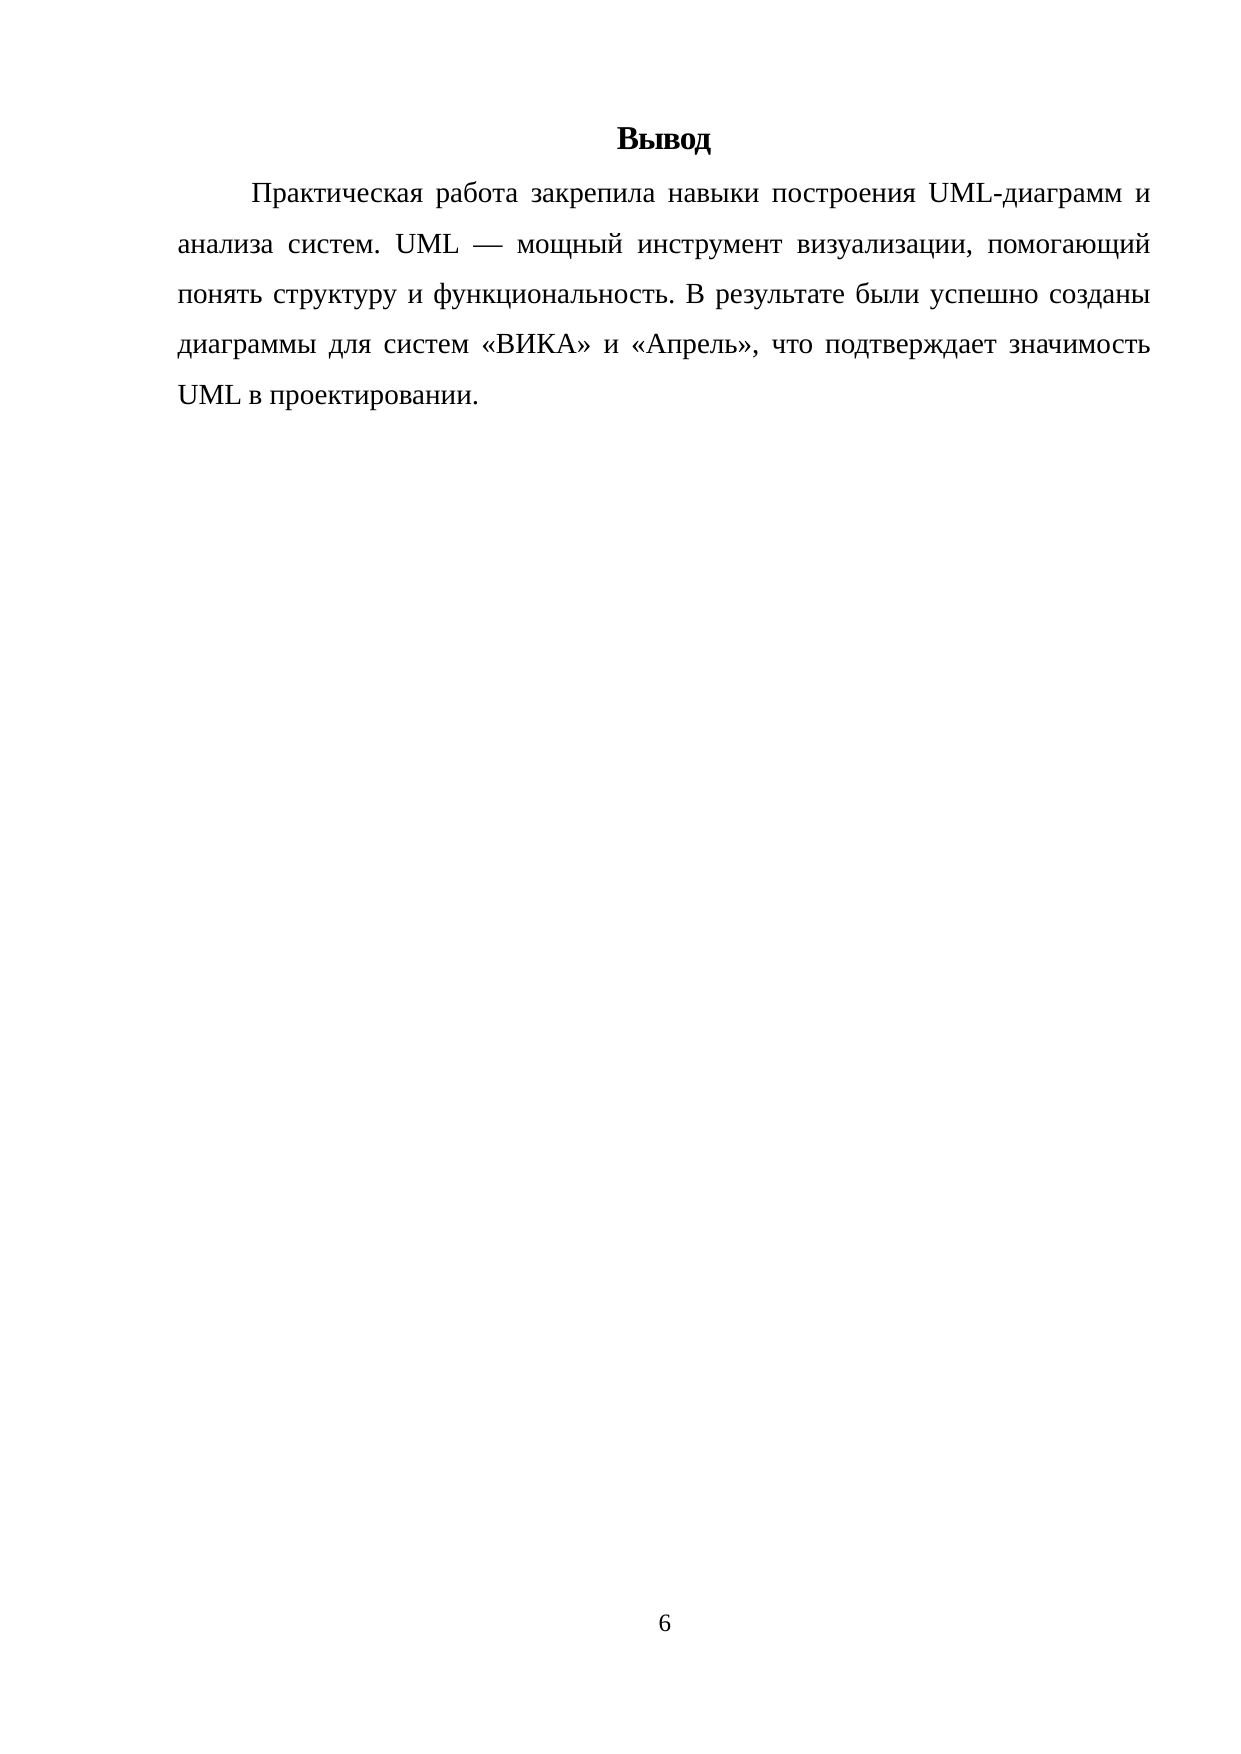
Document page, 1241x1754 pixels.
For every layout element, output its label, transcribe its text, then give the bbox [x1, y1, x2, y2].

text Практическая работа закрепила навыки построения UML-диаграмм и анализа систем. UML — мощный инструмент визуализации, помогающий понять структуру и функциональность. В результате были успешно созданы диаграммы для систем «ВИКА» и «Апрель», что подтверждает значимость UML в проектировании. [177, 176, 1152, 410]
title Вывод [177, 118, 1152, 156]
